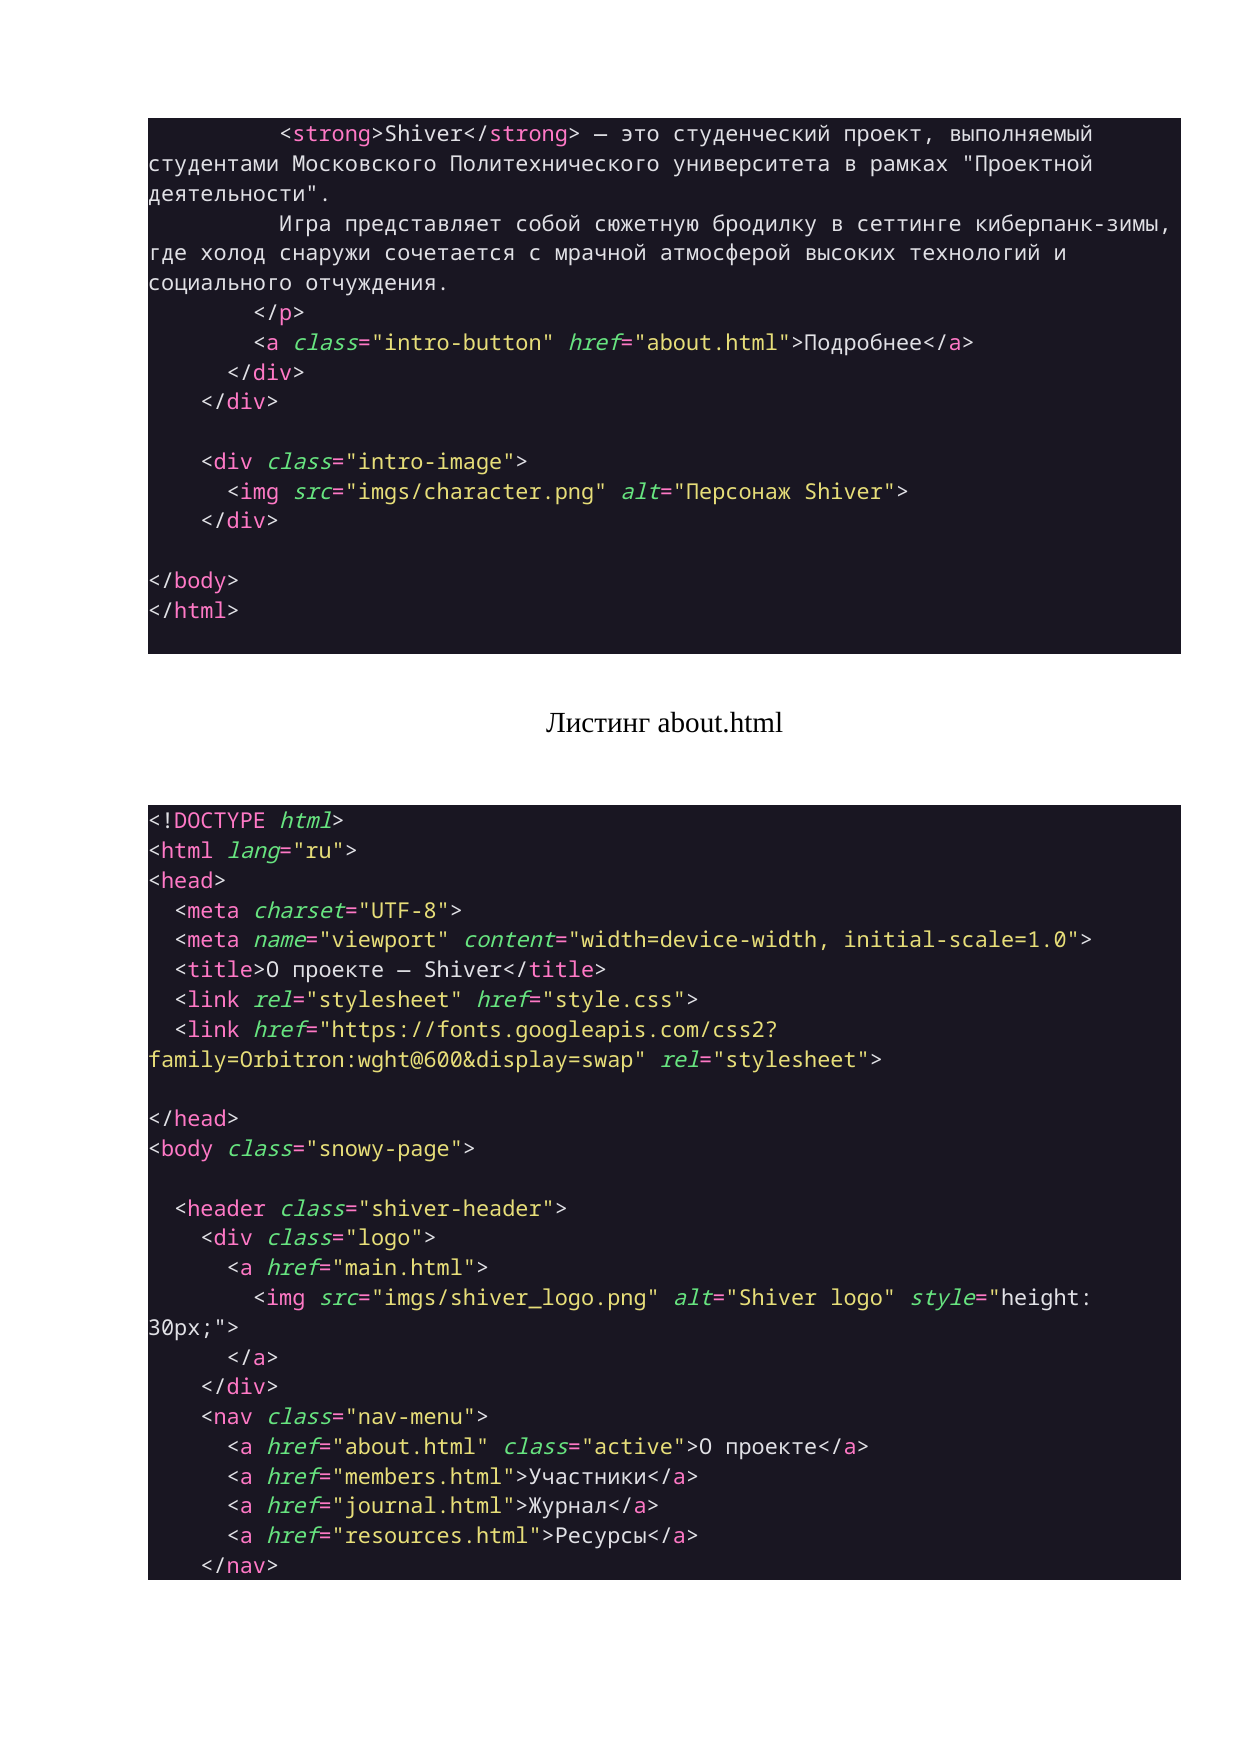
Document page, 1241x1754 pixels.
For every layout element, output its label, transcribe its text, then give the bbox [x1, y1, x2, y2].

text <strong>Shiver</strong> — это студенческий проект, выполняемый студентами Московского Политехнического университета в рамках "Проектной деятельности". [148, 118, 1181, 207]
text <html lang="ru"> [148, 835, 1181, 865]
text <meta name="viewport" content="width=device-width, initial-scale=1.0"> [148, 924, 1181, 954]
text <div class="intro-image"> [148, 446, 1181, 476]
text <div class="logo"> [148, 1222, 1181, 1252]
text <title>О проекте — Shiver</title> [148, 954, 1181, 984]
text </div> [148, 356, 1181, 386]
text <body class="snowy-page"> [148, 1133, 1181, 1163]
text <!DOCTYPE html> [148, 805, 1181, 835]
text </p> [148, 297, 1181, 327]
text <link rel="stylesheet" href="style.css"> [148, 984, 1181, 1014]
text <meta charset="UTF-8"> [148, 895, 1181, 924]
text </div> [148, 1371, 1181, 1401]
text <a href="resources.html">Ресурсы</a> [148, 1520, 1181, 1550]
text <a href="journal.html">Журнал</a> [148, 1491, 1181, 1520]
text <link href="https://fonts.googleapis.com/css2?family=Orbitron:wght@600&display=swap" rel="stylesheet"> [148, 1014, 1181, 1073]
text Листинг about.html [148, 705, 1181, 738]
text <a href="main.html"> [148, 1252, 1181, 1282]
text </head> [148, 1103, 1181, 1133]
text </div> [148, 386, 1181, 416]
text <a class="intro-button" href="about.html">Подробнее</a> [148, 327, 1181, 356]
text </a> [148, 1342, 1181, 1371]
text <header class="shiver-header"> [148, 1193, 1181, 1222]
text Игра представляет собой сюжетную бродилку в сеттинге киберпанк-зимы, где холод снаружи сочетается с мрачной атмосферой высоких технологий и социального отчуждения. [148, 207, 1181, 297]
text <img src="imgs/shiver_logo.png" alt="Shiver logo" style="height: 30px;"> [148, 1282, 1181, 1342]
text </html> [148, 595, 1181, 624]
text <img src="imgs/character.png" alt="Персонаж Shiver"> [148, 476, 1181, 505]
text <nav class="nav-menu"> [148, 1401, 1181, 1431]
text </div> [148, 505, 1181, 535]
text <a href="members.html">Участники</a> [148, 1461, 1181, 1491]
text <head> [148, 865, 1181, 895]
text <a href="about.html" class="active">О проекте</a> [148, 1431, 1181, 1461]
text </body> [148, 565, 1181, 595]
text </nav> [148, 1550, 1181, 1580]
